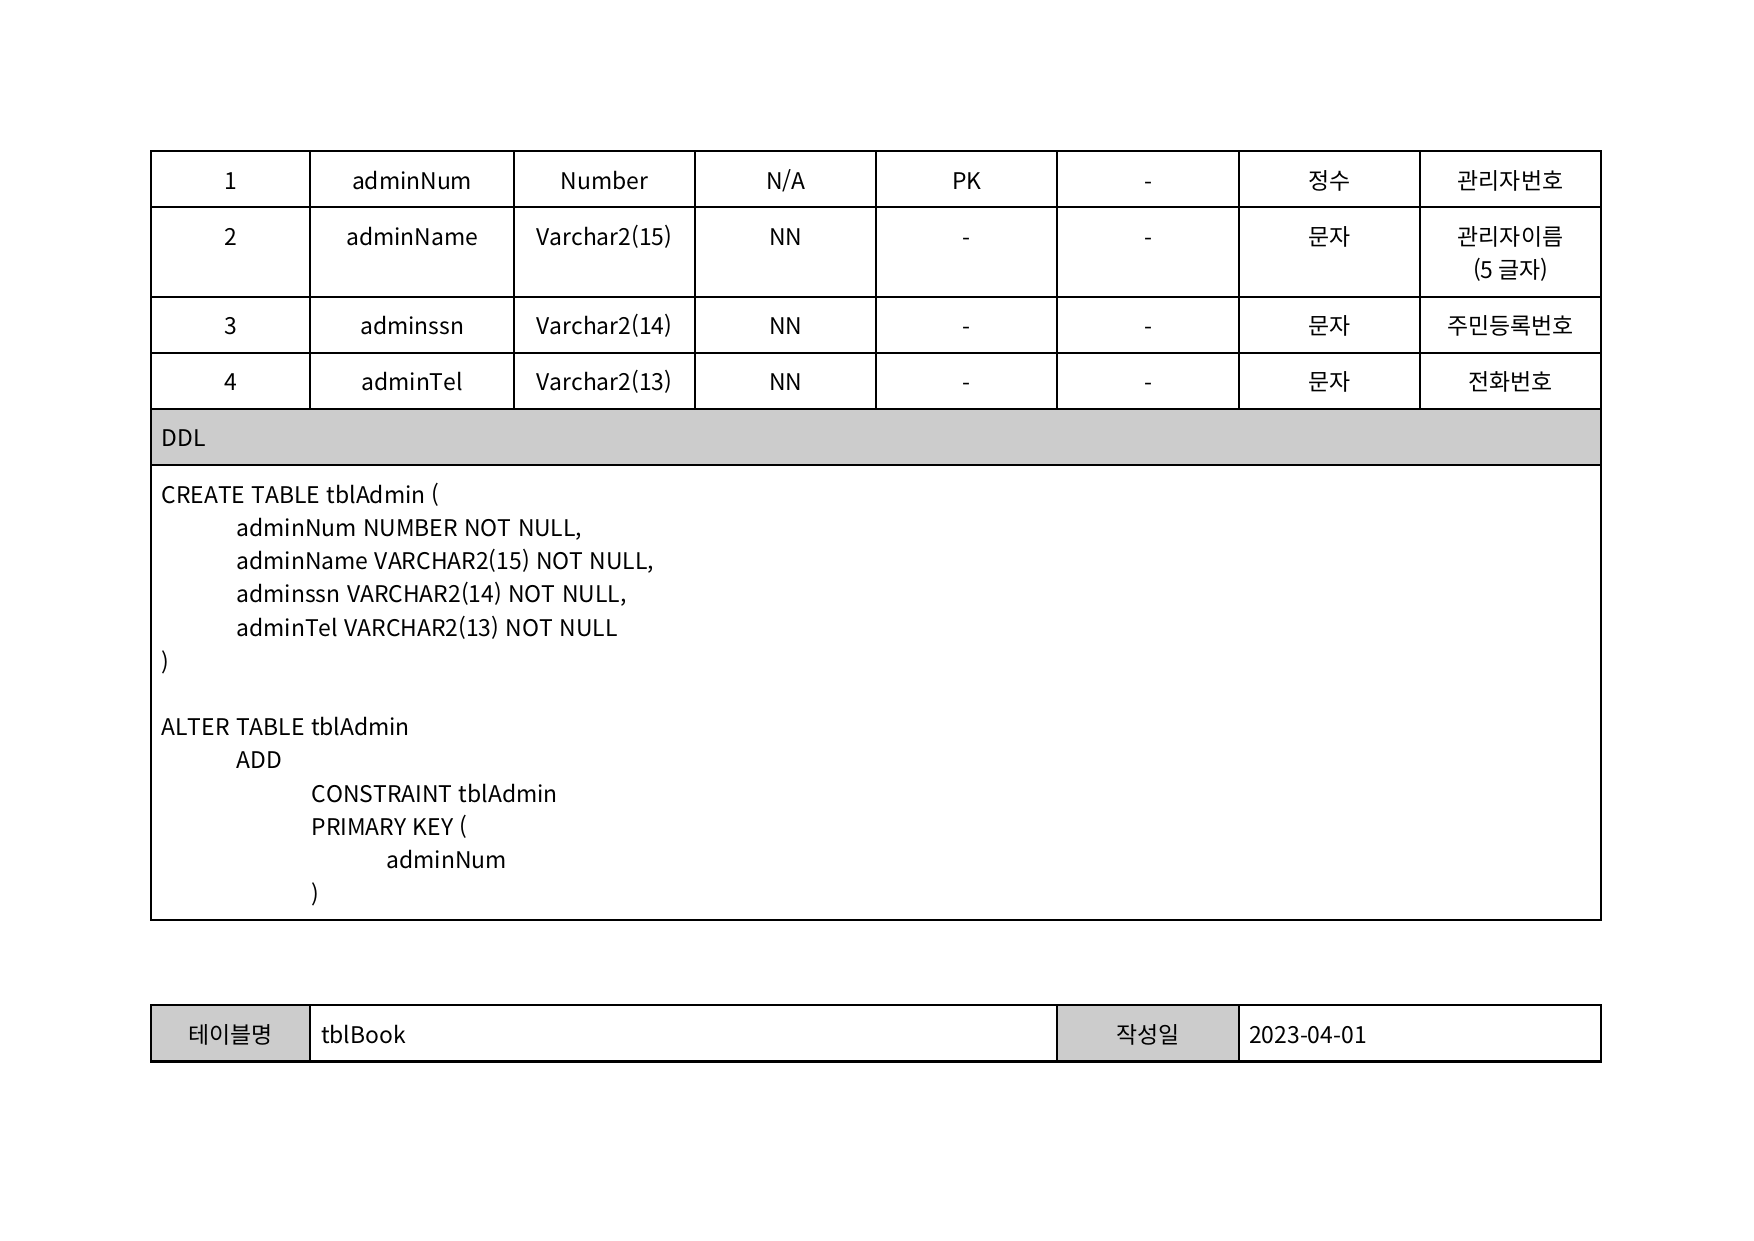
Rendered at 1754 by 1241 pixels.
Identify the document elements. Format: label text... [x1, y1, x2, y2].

table_cell - [1058, 208, 1238, 296]
table_cell DDL [152, 410, 1600, 464]
table_cell - [877, 298, 1056, 352]
table_cell 문자 [1240, 298, 1419, 352]
table_cell Varchar2(13) [515, 354, 694, 408]
table_cell NN [696, 208, 875, 296]
table_cell adminNum [311, 152, 513, 206]
table_cell - [877, 208, 1056, 296]
table_cell Number [515, 152, 694, 206]
table_header tblBook [311, 1006, 1056, 1060]
table_cell adminssn [311, 298, 513, 352]
table_cell 정수 [1240, 152, 1419, 206]
table_cell N/A [696, 152, 875, 206]
table_cell PK [877, 152, 1056, 206]
table_cell - [877, 354, 1056, 408]
table_cell - [1058, 152, 1238, 206]
table_cell 관리자번호 [1421, 152, 1600, 206]
table_cell 문자 [1240, 208, 1419, 296]
table_cell - [1058, 298, 1238, 352]
table_cell adminTel [311, 354, 513, 408]
table_cell 1 [152, 152, 309, 206]
table_cell 전화번호 [1421, 354, 1600, 408]
table_cell 문자 [1240, 354, 1419, 408]
table_cell 관리자이름 (5글자) [1421, 208, 1600, 296]
table_cell Varchar2(14) [515, 298, 694, 352]
table_cell 4 [152, 354, 309, 408]
table_header 테이블명 [152, 1006, 309, 1060]
table_cell adminName [311, 208, 513, 296]
table_cell 3 [152, 298, 309, 352]
table_cell 주민등록번호 [1421, 298, 1600, 352]
table_cell NN [696, 354, 875, 408]
table_cell 2 [152, 208, 309, 296]
table_cell NN [696, 298, 875, 352]
table_cell Varchar2(15) [515, 208, 694, 296]
table_cell - [1058, 354, 1238, 408]
table_header 2023-04-01 [1240, 1006, 1600, 1060]
table_header 작성일 [1058, 1006, 1238, 1060]
table_cell CREATE TABLE tblAdmin ( adminNum NUMBER NOT NULL, adminName VARCHAR2(15) NOT NULL, adminssn VARCHAR2(14) NOT NULL, adminTel VARCHAR2(13) NOT NULL ) ALTER TABLE tblAdmin ADD CONSTRAINT tblAdmin PRIMARY KEY ( adminNum ) [152, 466, 1600, 919]
